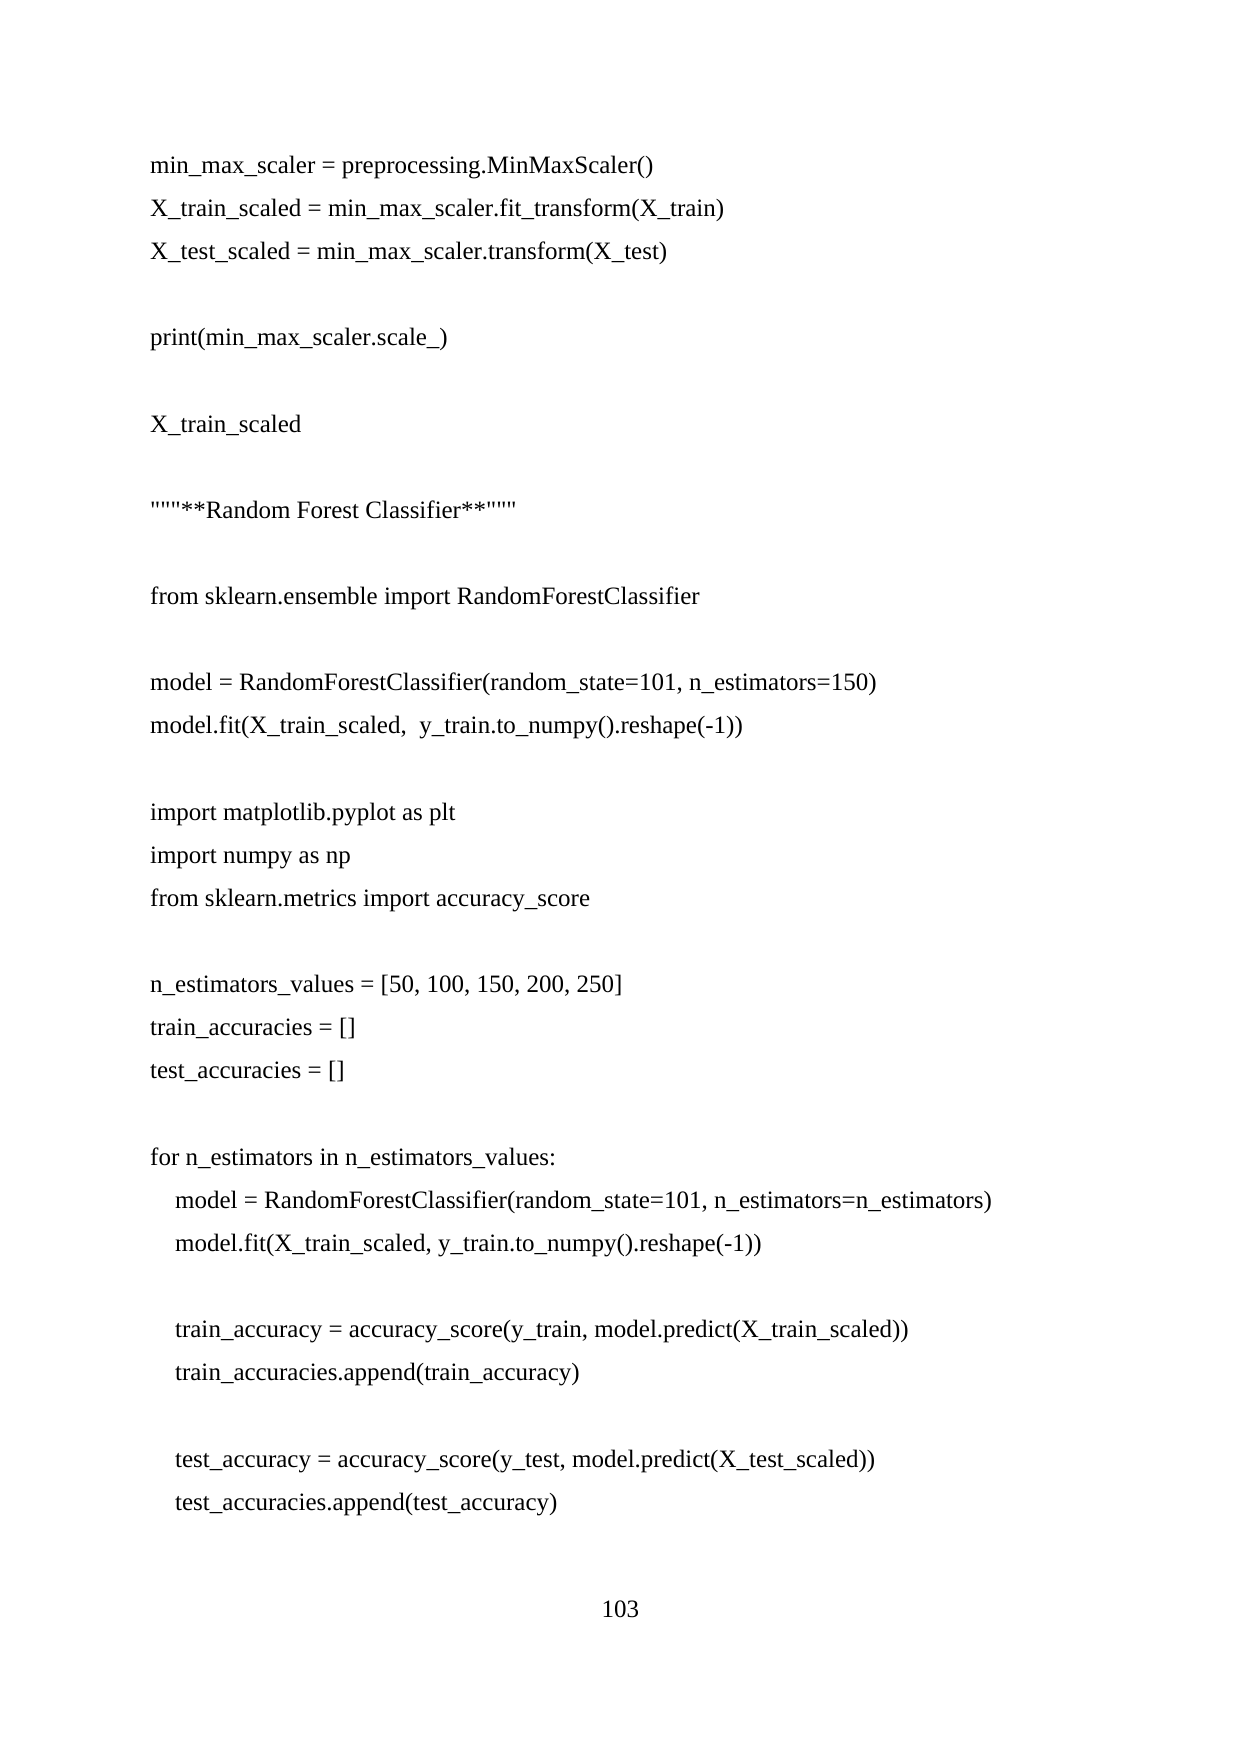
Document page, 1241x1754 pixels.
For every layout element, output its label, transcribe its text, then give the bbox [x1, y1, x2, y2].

text X_test_scaled = min_max_scaler.transform(X_test) [150, 236, 1090, 265]
text model.fit(X_train_scaled, y_train.to_numpy().reshape(-1)) [150, 1228, 1090, 1257]
text min_max_scaler = preprocessing.MinMaxScaler() [150, 150, 1090, 179]
text n_estimators_values = [50, 100, 150, 200, 250] [150, 969, 1090, 998]
text import matplotlib.pyplot as plt [150, 797, 1090, 826]
text for n_estimators in n_estimators_values: [150, 1142, 1090, 1171]
text train_accuracies = [] [150, 1012, 1090, 1041]
text model = RandomForestClassifier(random_state=101, n_estimators=n_estimators) [150, 1185, 1090, 1214]
text train_accuracy = accuracy_score(y_train, model.predict(X_train_scaled)) [150, 1314, 1090, 1343]
text from sklearn.metrics import accuracy_score [150, 883, 1090, 912]
text model.fit(X_train_scaled, y_train.to_numpy().reshape(-1)) [150, 711, 1090, 739]
text from sklearn.ensemble import RandomForestClassifier [150, 581, 1090, 610]
text train_accuracies.append(train_accuracy) [150, 1357, 1090, 1386]
text """**Random Forest Classifier**""" [150, 495, 1090, 524]
text X_train_scaled [150, 409, 1090, 437]
text model = RandomForestClassifier(random_state=101, n_estimators=150) [150, 667, 1090, 696]
text import numpy as np [150, 840, 1090, 869]
text test_accuracies = [] [150, 1056, 1090, 1084]
text X_train_scaled = min_max_scaler.fit_transform(X_train) [150, 193, 1090, 222]
text test_accuracies.append(test_accuracy) [150, 1487, 1090, 1516]
text test_accuracy = accuracy_score(y_test, model.predict(X_test_scaled)) [150, 1444, 1090, 1472]
text print(min_max_scaler.scale_) [150, 322, 1090, 351]
